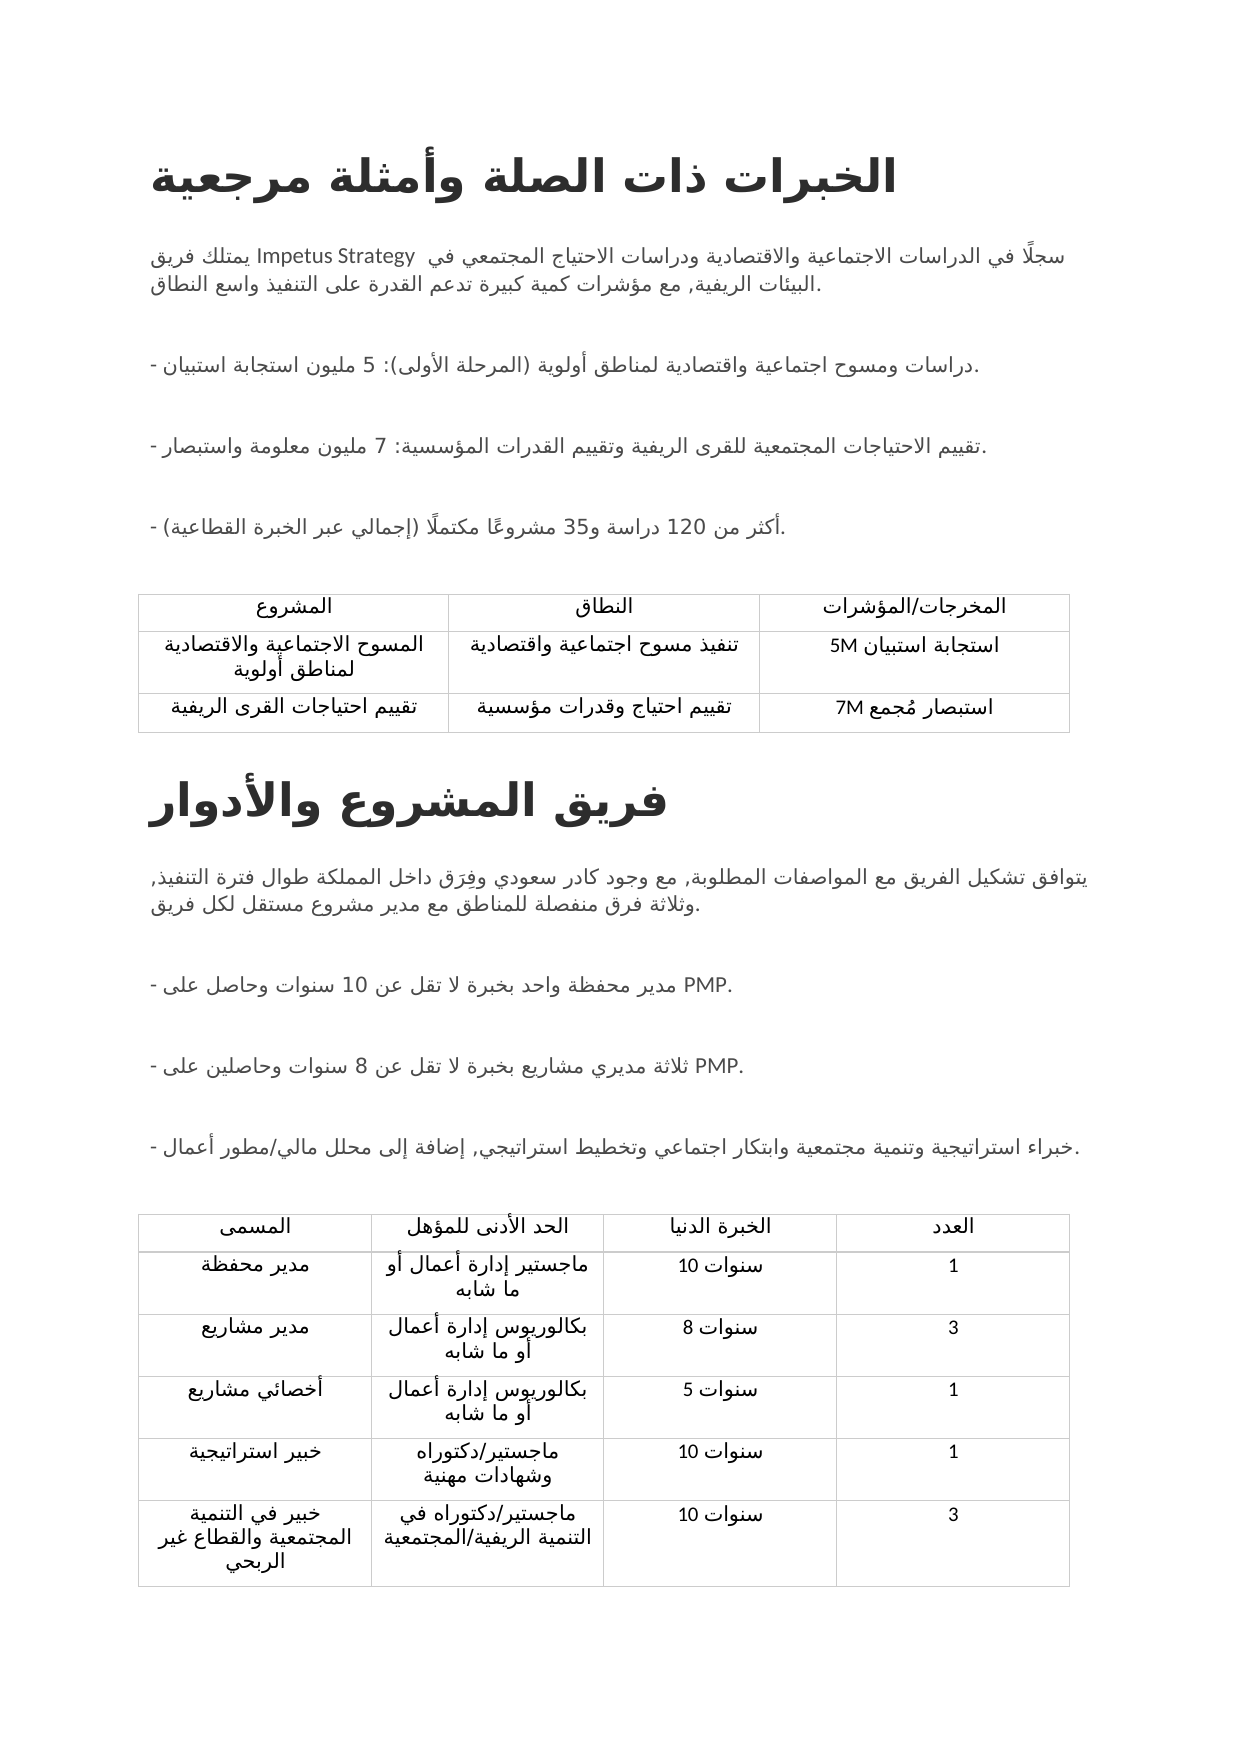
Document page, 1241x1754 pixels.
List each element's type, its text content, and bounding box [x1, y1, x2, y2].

text - ثلاثة مديري مشاريع بخبرة لا تقل عن 8 سنوات وحاصلين على PMP. [150, 1051, 1090, 1079]
table_header النطاق [449, 595, 759, 631]
table_cell تنفيذ مسوح اجتماعية واقتصادية [449, 632, 759, 693]
table_cell 7M استبصار مُجمع [760, 694, 1069, 732]
text - دراسات ومسوح اجتماعية واقتصادية لمناطق أولوية (المرحلة الأولى): 5 مليون استجابة استبيان. [150, 350, 1090, 378]
table_cell ماجستير إدارة أعمال أو ما شابه [372, 1253, 603, 1313]
table_header العدد [837, 1215, 1069, 1251]
table_header المخرجات/المؤشرات [760, 595, 1069, 631]
subtitle فريق المشروع والأدوار [150, 774, 1090, 827]
table_cell 10 سنوات [604, 1253, 836, 1313]
table_cell بكالوريوس إدارة أعمال أو ما شابه [372, 1377, 603, 1438]
table_cell ماجستير/دكتوراه في التنمية الريفية/المجتمعية [372, 1501, 603, 1586]
text - تقييم الاحتياجات المجتمعية للقرى الريفية وتقييم القدرات المؤسسية: 7 مليون معلومة واستبصار. [150, 431, 1090, 459]
table_cell خبير استراتيجية [139, 1439, 371, 1500]
table_cell أخصائي مشاريع [139, 1377, 371, 1438]
table_cell 8 سنوات [604, 1315, 836, 1376]
text - مدير محفظة واحد بخبرة لا تقل عن 10 سنوات وحاصل على PMP. [150, 970, 1090, 998]
table_header الخبرة الدنيا [604, 1215, 836, 1251]
table_cell 5M استجابة استبيان [760, 632, 1069, 693]
table_cell 1 [837, 1377, 1069, 1438]
text - خبراء استراتيجية وتنمية مجتمعية وابتكار اجتماعي وتخطيط استراتيجي, إضافة إلى محلل مالي/مطور أعمال. [150, 1132, 1090, 1161]
table_cell 3 [837, 1501, 1069, 1586]
table_header الحد الأدنى للمؤهل [372, 1215, 603, 1251]
table_cell مدير محفظة [139, 1253, 371, 1313]
text - أكثر من 120 دراسة و35 مشروعًا مكتملًا (إجمالي عبر الخبرة القطاعية). [150, 512, 1090, 540]
text يتوافق تشكيل الفريق مع المواصفات المطلوبة, مع وجود كادر سعودي وفِرَق داخل المملكة طوال فترة التنفيذ, وثلاثة فرق منفصلة للمناطق مع مدير مشروع مستقل لكل فريق. [150, 865, 1090, 917]
table_cell المسوح الاجتماعية والاقتصادية لمناطق أولوية [139, 632, 448, 693]
table_cell 10 سنوات [604, 1501, 836, 1586]
table_header المسمى [139, 1215, 371, 1251]
table_cell 1 [837, 1439, 1069, 1500]
table_cell بكالوريوس إدارة أعمال أو ما شابه [372, 1315, 603, 1376]
table_header المشروع [139, 595, 448, 631]
text يمتلك فريق Impetus Strategy سجلًا في الدراسات الاجتماعية والاقتصادية ودراسات الاحتياج المجتمعي في البيئات الريفية, مع مؤشرات كمية كبيرة تدعم القدرة على التنفيذ واسع النطاق. [150, 241, 1090, 297]
table_cell 3 [837, 1315, 1069, 1376]
table_cell تقييم احتياج وقدرات مؤسسية [449, 694, 759, 732]
subtitle الخبرات ذات الصلة وأمثلة مرجعية [150, 150, 1090, 203]
table_cell تقييم احتياجات القرى الريفية [139, 694, 448, 732]
table_cell 10 سنوات [604, 1439, 836, 1500]
table_cell مدير مشاريع [139, 1315, 371, 1376]
table_cell 5 سنوات [604, 1377, 836, 1438]
table_cell خبير في التنمية المجتمعية والقطاع غير الربحي [139, 1501, 371, 1586]
table_cell ماجستير/دكتوراه وشهادات مهنية [372, 1439, 603, 1500]
table_cell 1 [837, 1253, 1069, 1313]
